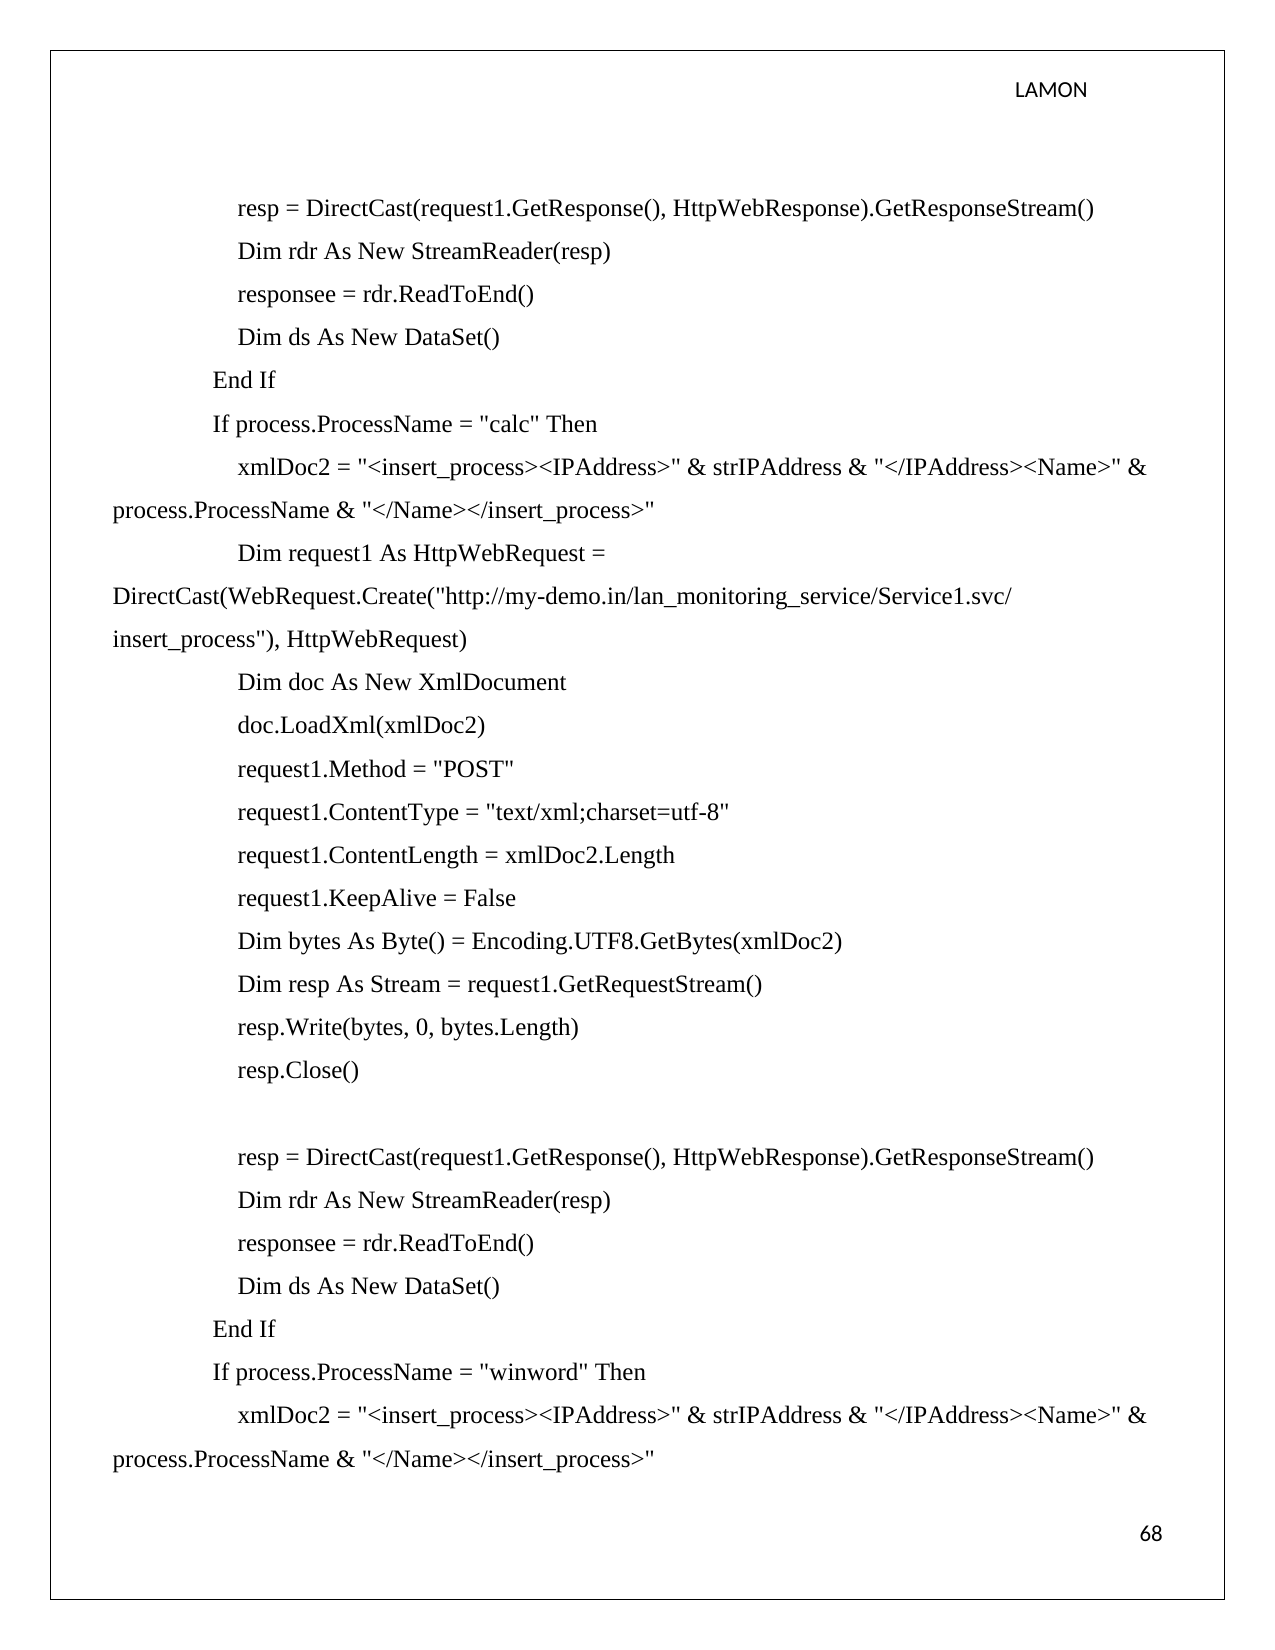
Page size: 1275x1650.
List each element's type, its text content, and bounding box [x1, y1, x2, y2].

text Dim rdr As New StreamReader(resp) [112, 1185, 1162, 1214]
text request1.ContentLength = xmlDoc2.Length [112, 840, 1162, 869]
text responsee = rdr.ReadToEnd() [112, 279, 1162, 308]
text Dim request1 As HttpWebRequest = DirectCast(WebRequest.Create("http://my-demo.in/lan_monitoring_service/Service1.svc/insert_process"), HttpWebRequest) [112, 538, 1162, 653]
text resp = DirectCast(request1.GetResponse(), HttpWebResponse).GetResponseStream() [112, 1142, 1162, 1171]
text xmlDoc2 = "<insert_process><IPAddress>" & strIPAddress & "</IPAddress><Name>" & process.ProcessName & "</Name></insert_process>" [112, 1401, 1162, 1472]
text request1.Method = "POST" [112, 754, 1162, 782]
text Dim rdr As New StreamReader(resp) [112, 236, 1162, 265]
text Dim ds As New DataSet() [112, 322, 1162, 351]
text End If [112, 366, 1162, 394]
text resp = DirectCast(request1.GetResponse(), HttpWebResponse).GetResponseStream() [112, 193, 1162, 222]
text If process.ProcessName = "calc" Then [112, 409, 1162, 437]
text End If [112, 1314, 1162, 1343]
text xmlDoc2 = "<insert_process><IPAddress>" & strIPAddress & "</IPAddress><Name>" & process.ProcessName & "</Name></insert_process>" [112, 452, 1162, 524]
text Dim resp As Stream = request1.GetRequestStream() [112, 969, 1162, 998]
text resp.Write(bytes, 0, bytes.Length) [112, 1012, 1162, 1041]
text responsee = rdr.ReadToEnd() [112, 1228, 1162, 1257]
text Dim ds As New DataSet() [112, 1271, 1162, 1300]
text request1.KeepAlive = False [112, 883, 1162, 912]
text Dim bytes As Byte() = Encoding.UTF8.GetBytes(xmlDoc2) [112, 926, 1162, 955]
text doc.LoadXml(xmlDoc2) [112, 711, 1162, 739]
text Dim doc As New XmlDocument [112, 667, 1162, 696]
text resp.Close() [112, 1056, 1162, 1084]
text request1.ContentType = "text/xml;charset=utf-8" [112, 797, 1162, 826]
text If process.ProcessName = "winword" Then [112, 1357, 1162, 1386]
